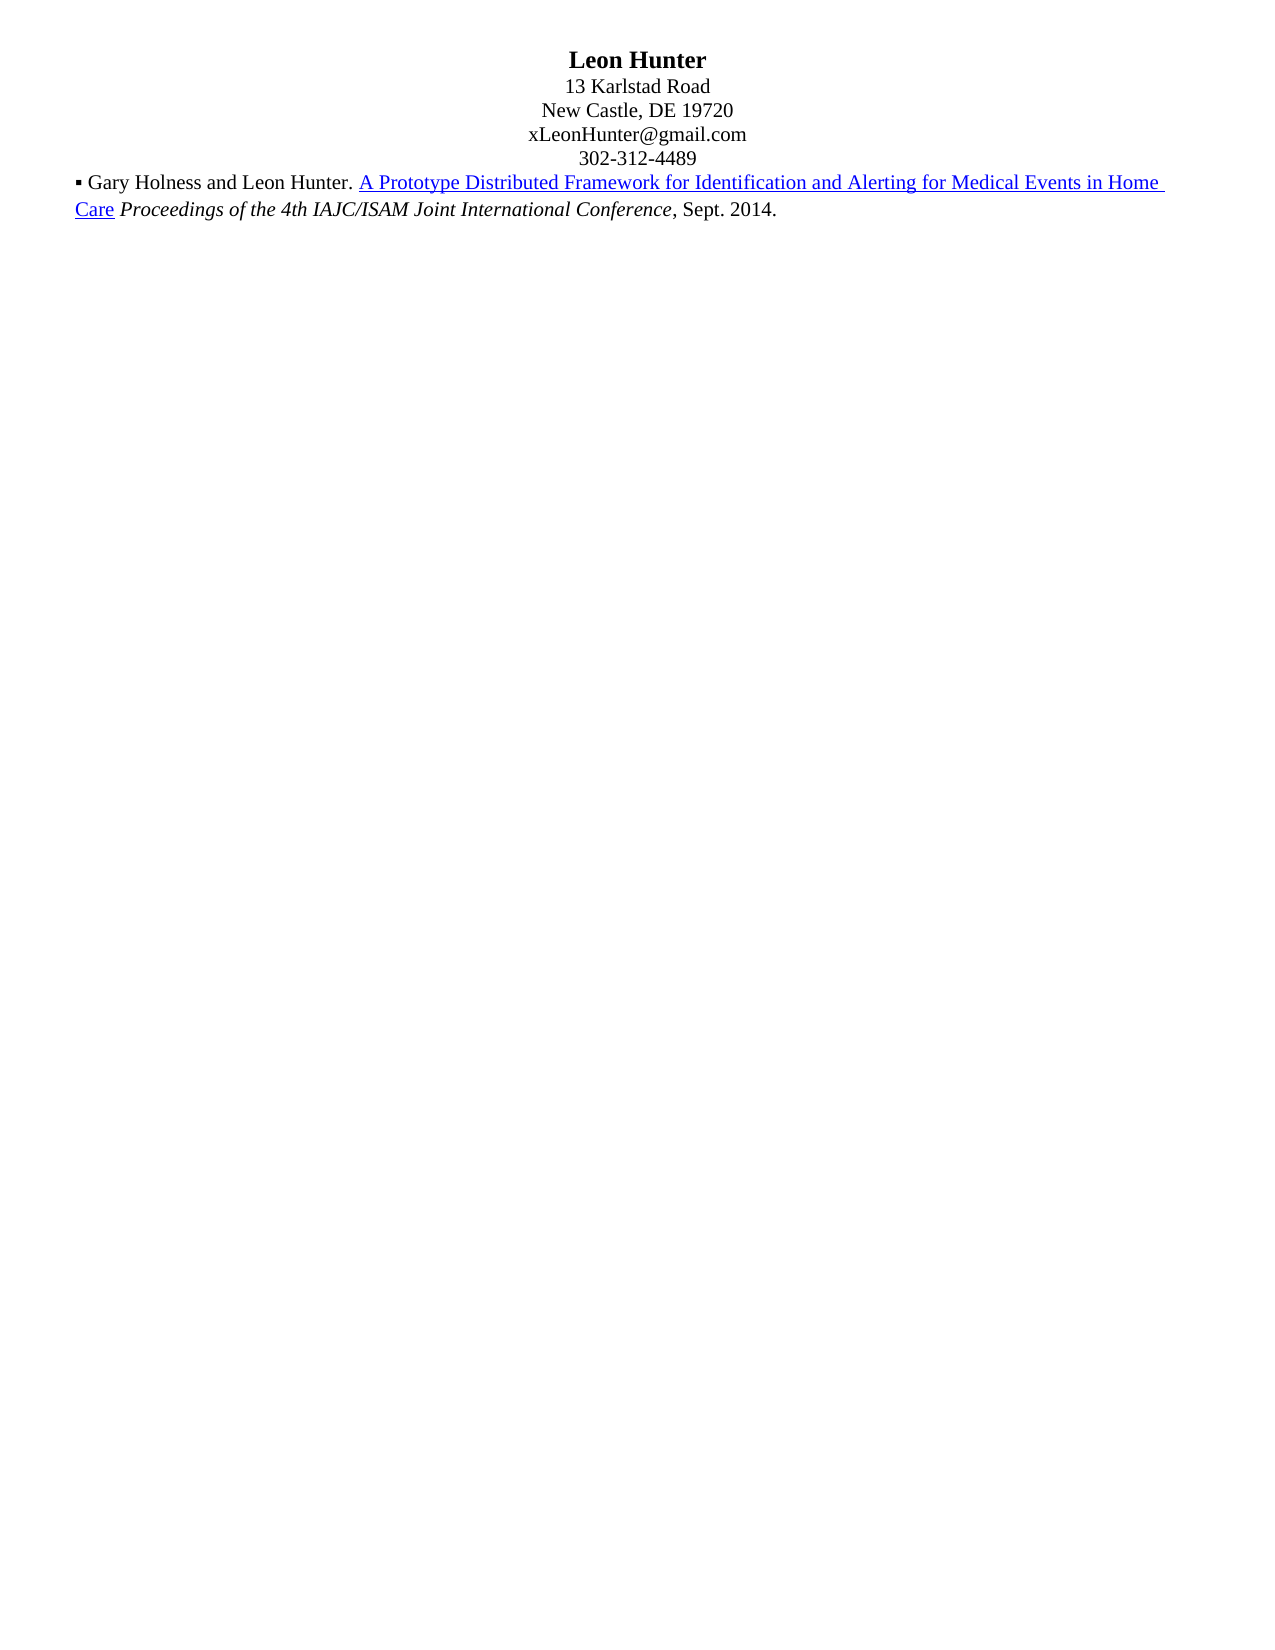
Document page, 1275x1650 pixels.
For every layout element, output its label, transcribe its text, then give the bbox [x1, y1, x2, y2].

text ▪ Gary Holness and Leon Hunter. A Prototype Distributed Framework for Identification and Alerting for Medical Events in Home Care Proceedings of the 4th IAJC/ISAM Joint International Conference, Sept. 2014. [75, 170, 1200, 222]
